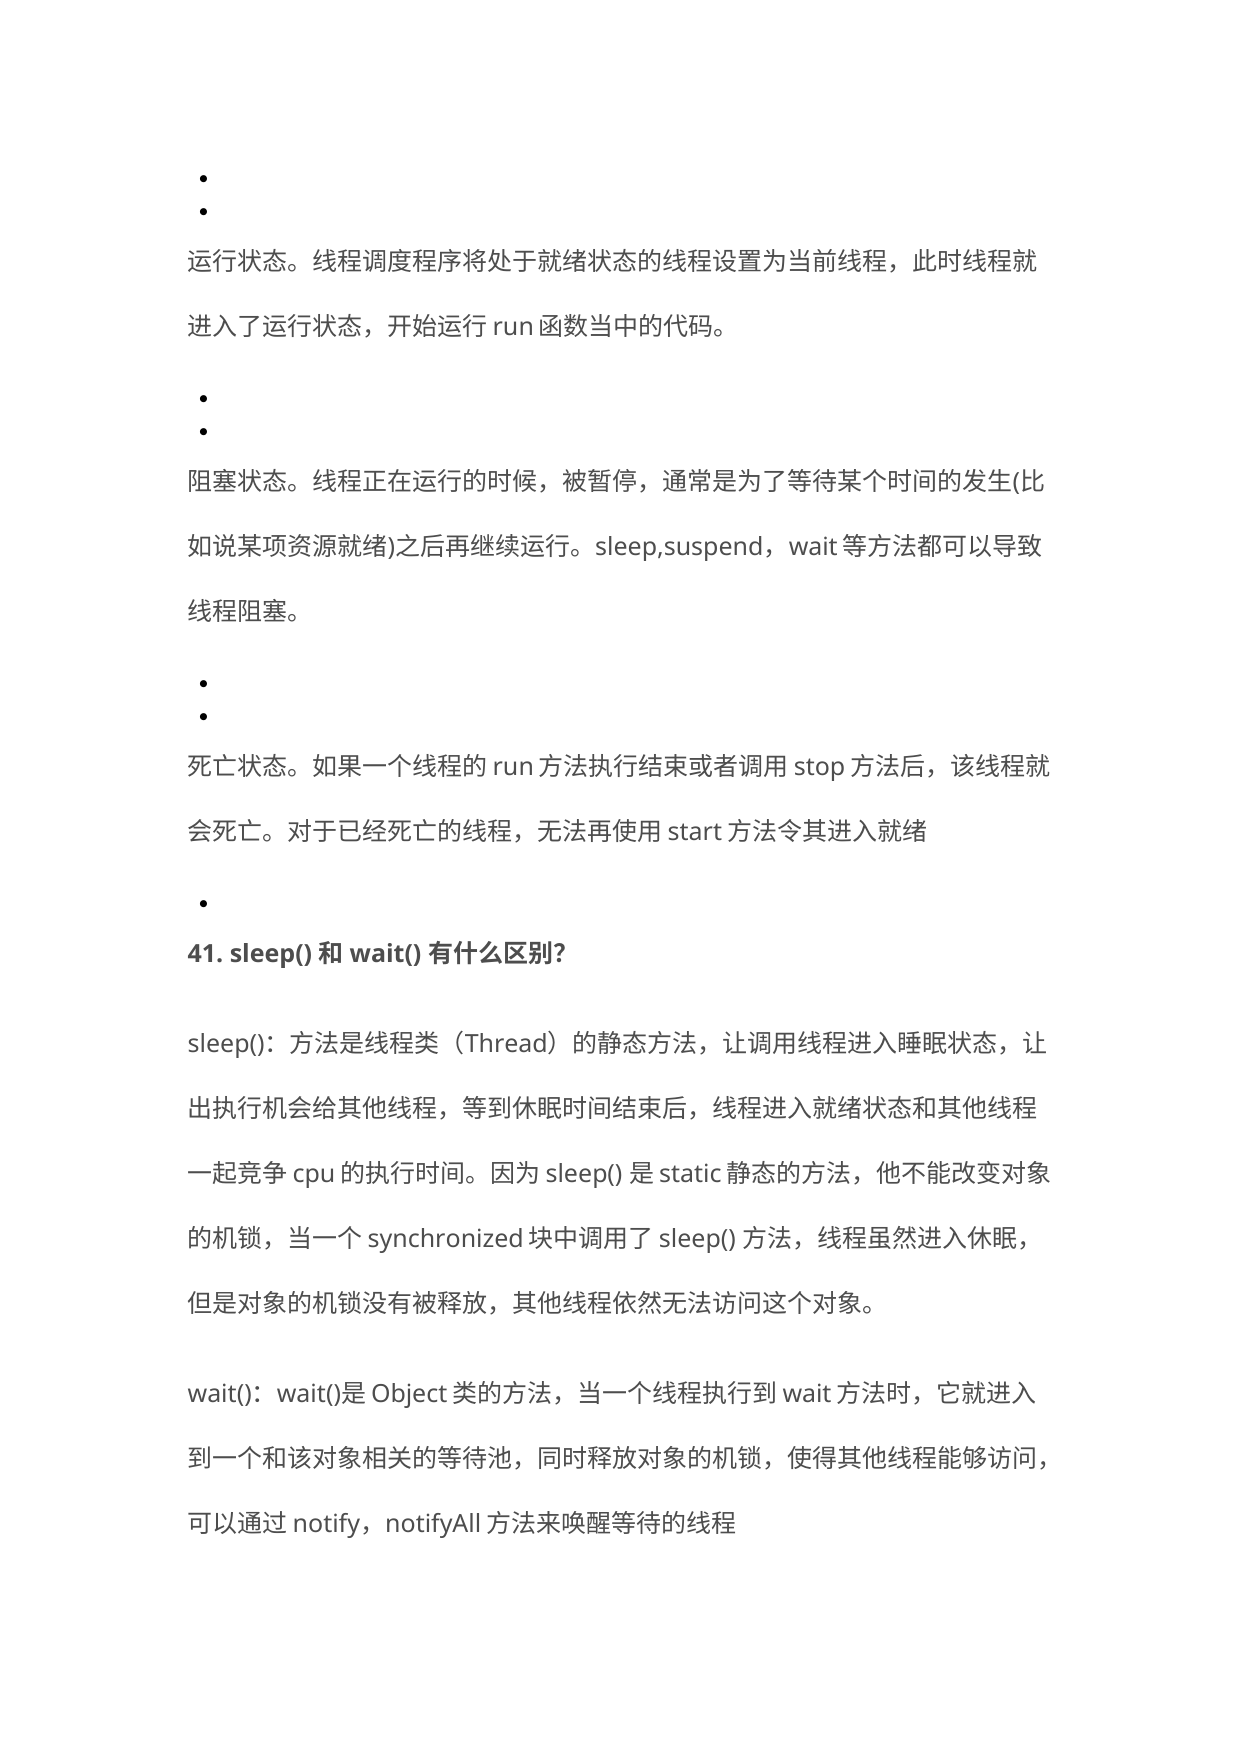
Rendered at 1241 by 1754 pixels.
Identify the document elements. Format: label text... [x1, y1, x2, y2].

text wait()：wait()是Object类的方法，当一个线程执行到wait方法时，它就进入到一个和该对象相关的等待池，同时释放对象的机锁，使得其他线程能够访问，可以通过notify，notifyAll方法来唤醒等待的线程 [187, 1359, 1053, 1554]
text 41. sleep() 和 wait() 有什么区别？ [187, 919, 1053, 984]
text 运行状态。线程调度程序将处于就绪状态的线程设置为当前线程，此时线程就进入了运行状态，开始运行run函数当中的代码。 [187, 227, 1053, 357]
text 阻塞状态。线程正在运行的时候，被暂停，通常是为了等待某个时间的发生(比如说某项资源就绪)之后再继续运行。sleep,suspend，wait等方法都可以导致线程阻塞。 [187, 447, 1053, 642]
text sleep()：方法是线程类（Thread）的静态方法，让调用线程进入睡眠状态，让出执行机会给其他线程，等到休眠时间结束后，线程进入就绪状态和其他线程一起竞争cpu的执行时间。因为sleep() 是static静态的方法，他不能改变对象的机锁，当一个synchronized块中调用了sleep() 方法，线程虽然进入休眠，但是对象的机锁没有被释放，其他线程依然无法访问这个对象。 [187, 1009, 1053, 1334]
text 死亡状态。如果一个线程的run方法执行结束或者调用stop方法后，该线程就会死亡。对于已经死亡的线程，无法再使用start方法令其进入就绪 [187, 732, 1053, 862]
